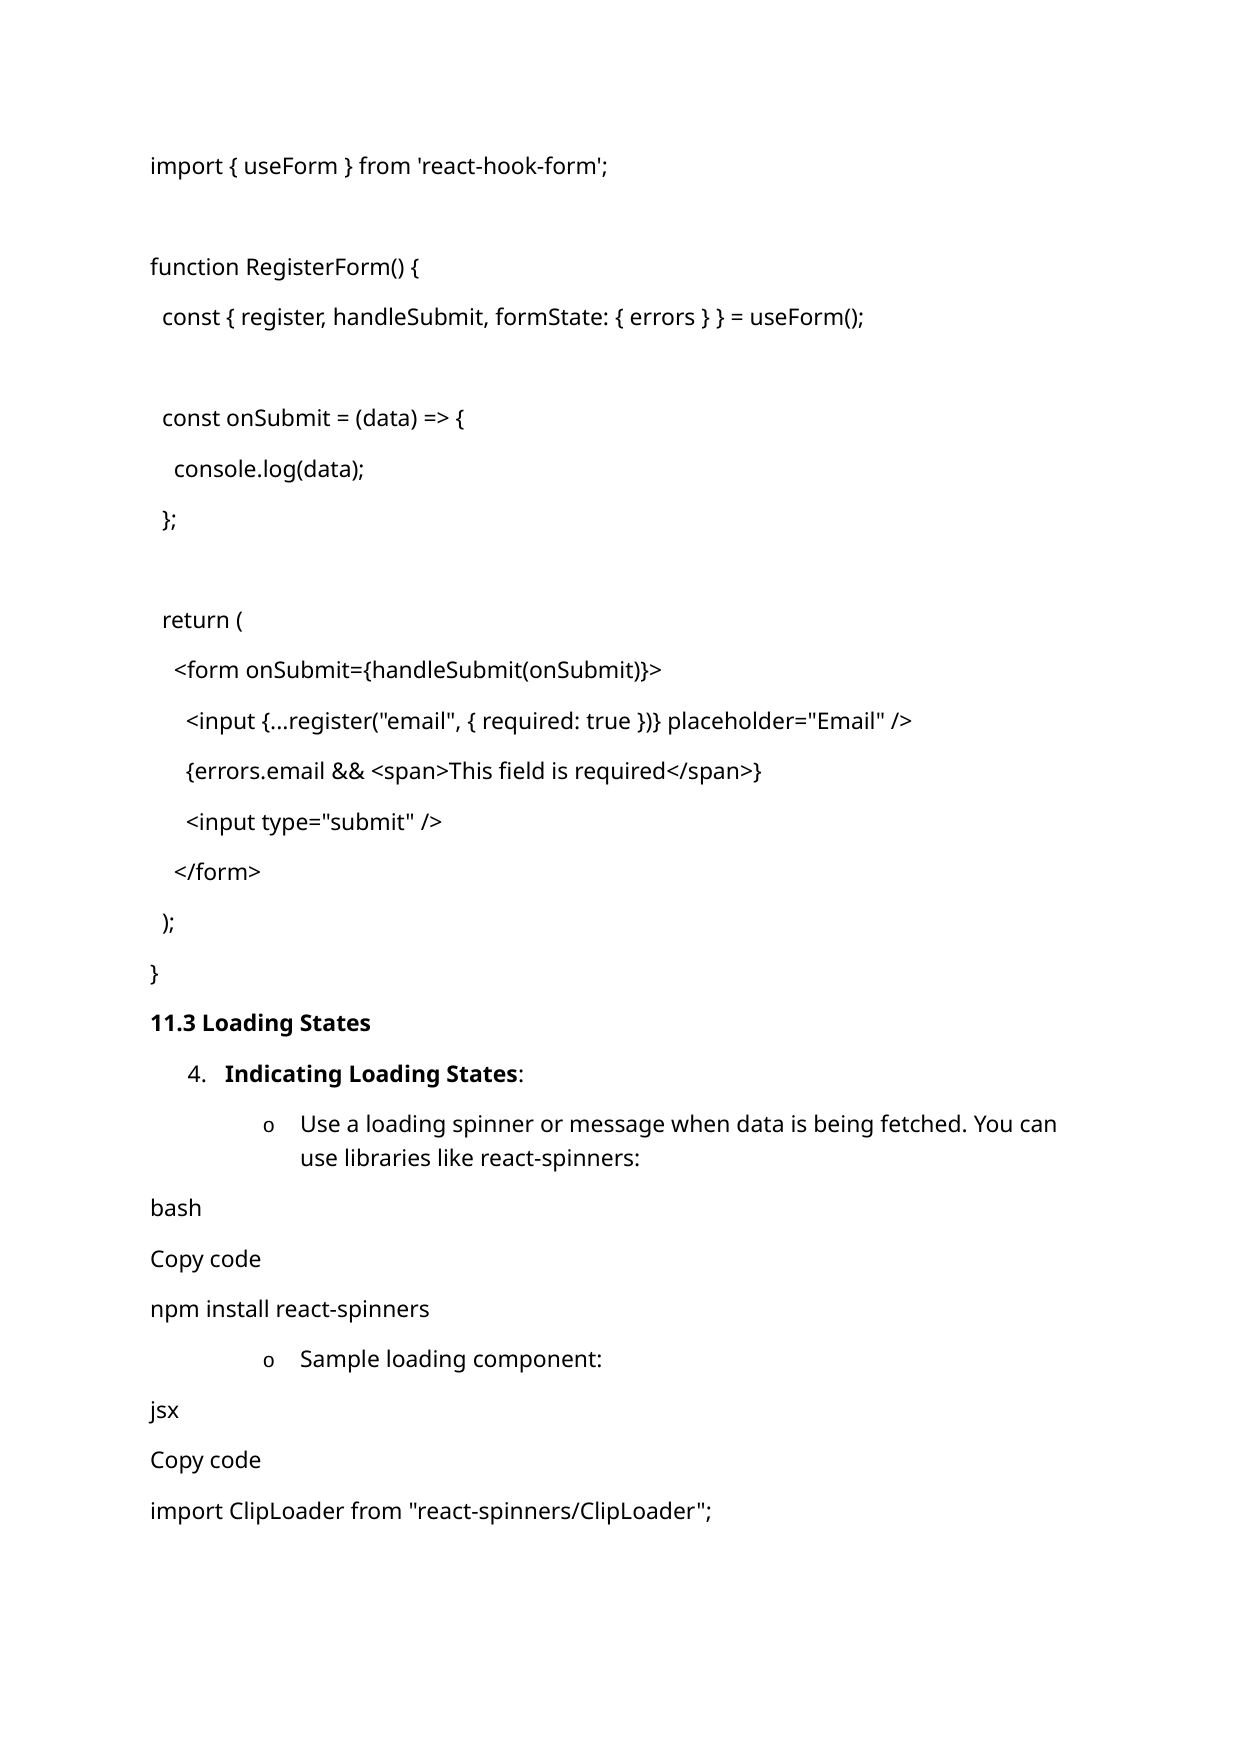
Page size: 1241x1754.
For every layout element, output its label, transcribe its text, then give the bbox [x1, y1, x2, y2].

text <input type="submit" /> [150, 805, 1090, 837]
text Copy code [150, 1444, 1090, 1475]
text npm install react-spinners [150, 1293, 1090, 1324]
text {errors.email && <span>This field is required</span>} [150, 755, 1090, 786]
text console.log(data); [150, 452, 1090, 484]
text <form onSubmit={handleSubmit(onSubmit)}> [150, 654, 1090, 685]
text jsx [150, 1394, 1090, 1425]
text import { useForm } from 'react-hook-form'; [150, 150, 1090, 181]
text bash [150, 1192, 1090, 1223]
text } [150, 957, 1090, 988]
list Indicating Loading States: [187, 1057, 1090, 1089]
text ); [150, 906, 1090, 937]
list Use a loading spinner or message when data is being fetched. You can use libraries like react-spinners: [262, 1108, 1090, 1173]
text 11.3 Loading States [150, 1007, 1090, 1038]
text const onSubmit = (data) => { [150, 402, 1090, 433]
text }; [150, 503, 1090, 534]
text Copy code [150, 1242, 1090, 1274]
list Sample loading component: [262, 1343, 1090, 1374]
text return ( [150, 604, 1090, 635]
text const { register, handleSubmit, formState: { errors } } = useForm(); [150, 301, 1090, 332]
text import ClipLoader from "react-spinners/ClipLoader"; [150, 1494, 1090, 1526]
text </form> [150, 856, 1090, 887]
text function RegisterForm() { [150, 251, 1090, 282]
text <input {...register("email", { required: true })} placeholder="Email" /> [150, 704, 1090, 736]
